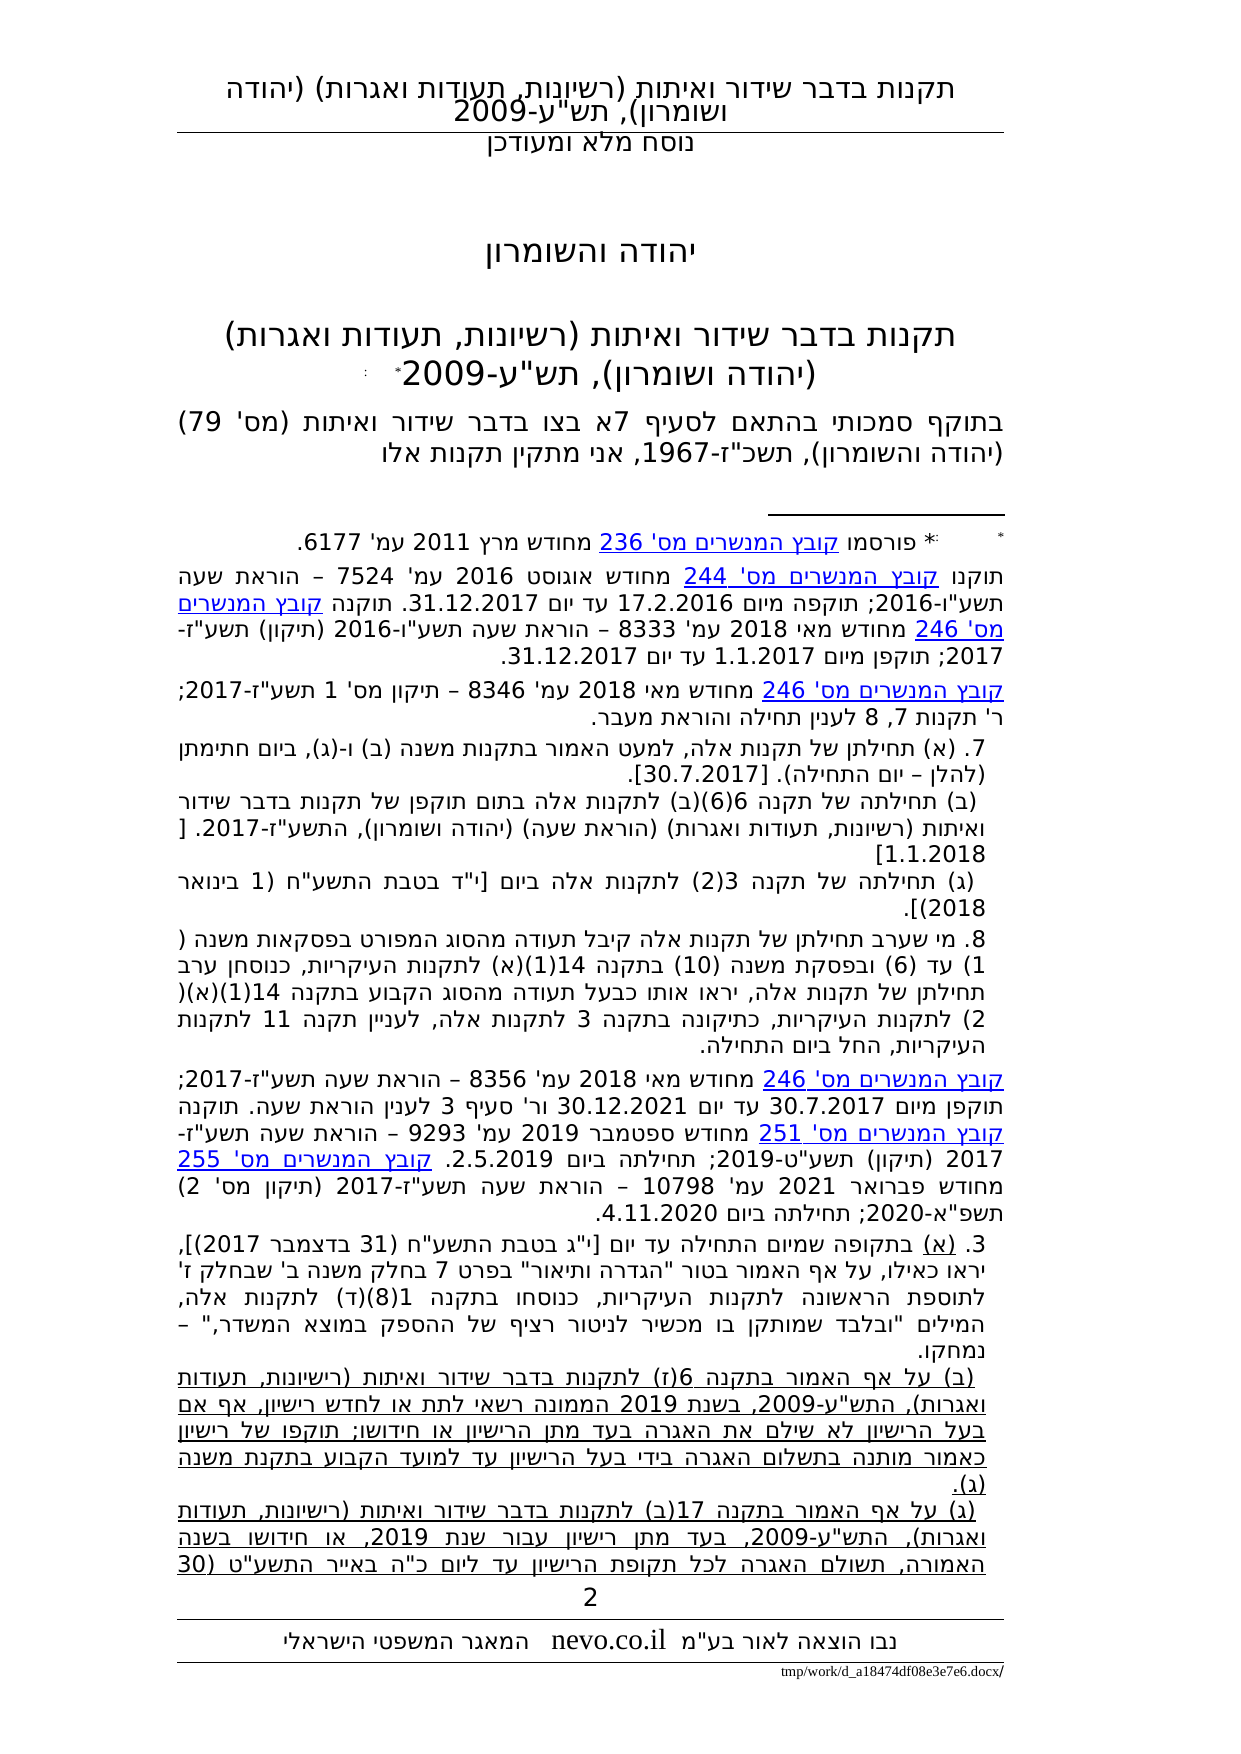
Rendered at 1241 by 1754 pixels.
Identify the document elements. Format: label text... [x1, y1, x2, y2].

text תקנות בדבר שידור ואיתות (רשיונות, תעודות ואגרות) (יהודה ושומרון), תש"ע-2009* [177, 316, 1004, 393]
text יהודה והשומרון [177, 231, 1004, 270]
text בתוקף סמכותי בהתאם לסעיף 7א בצו בדבר שידור ואיתות (מס' 79) (יהודה והשומרון), תשכ"ז-1967, אני מתקין תקנות אלו: [177, 406, 1004, 469]
